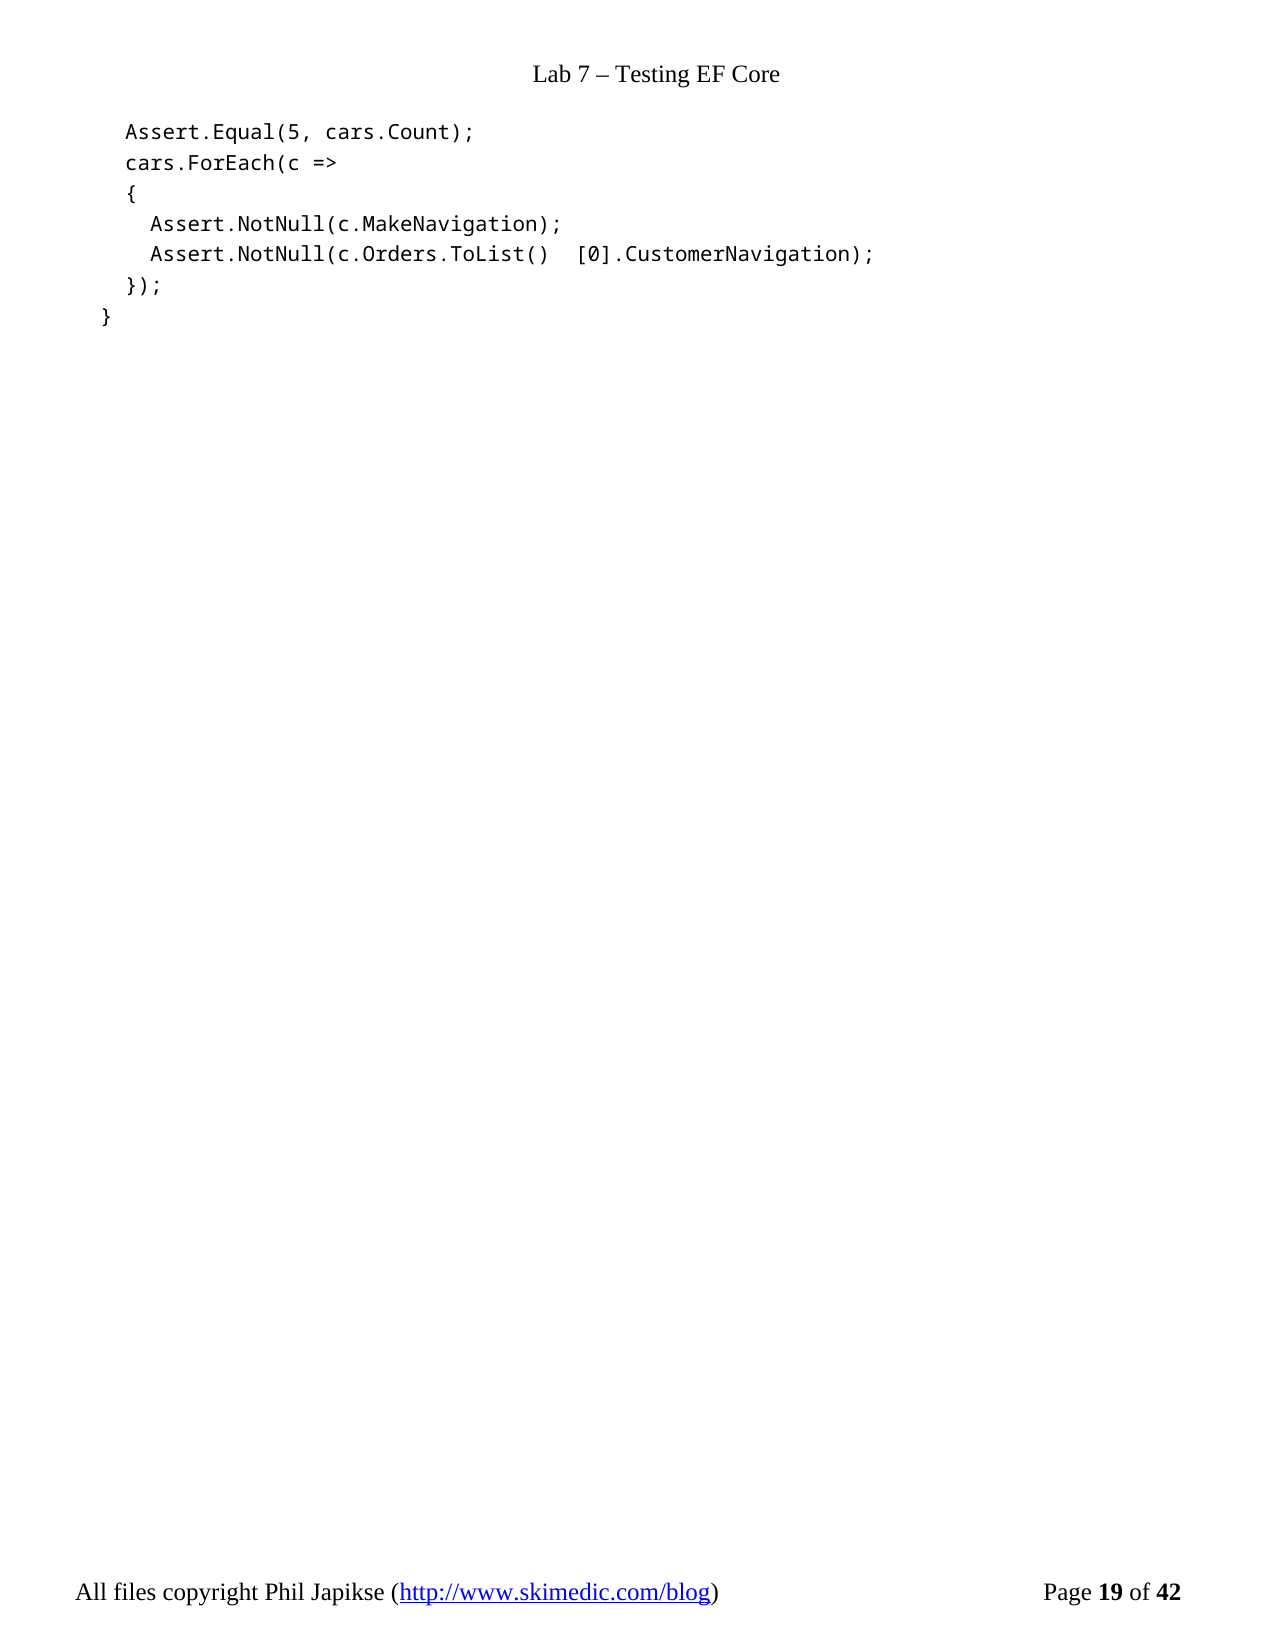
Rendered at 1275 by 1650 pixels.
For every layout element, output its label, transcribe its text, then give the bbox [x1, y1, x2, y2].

text }); [75, 270, 1200, 299]
text Assert.Equal(5, cars.Count); [75, 117, 1200, 146]
text Assert.NotNull(c.Orders.ToList() [0].CustomerNavigation); [75, 239, 1200, 268]
text cars.ForEach(c => [75, 148, 1200, 176]
text Assert.NotNull(c.MakeNavigation); [75, 209, 1200, 237]
text { [75, 178, 1200, 207]
text } [75, 301, 1200, 329]
